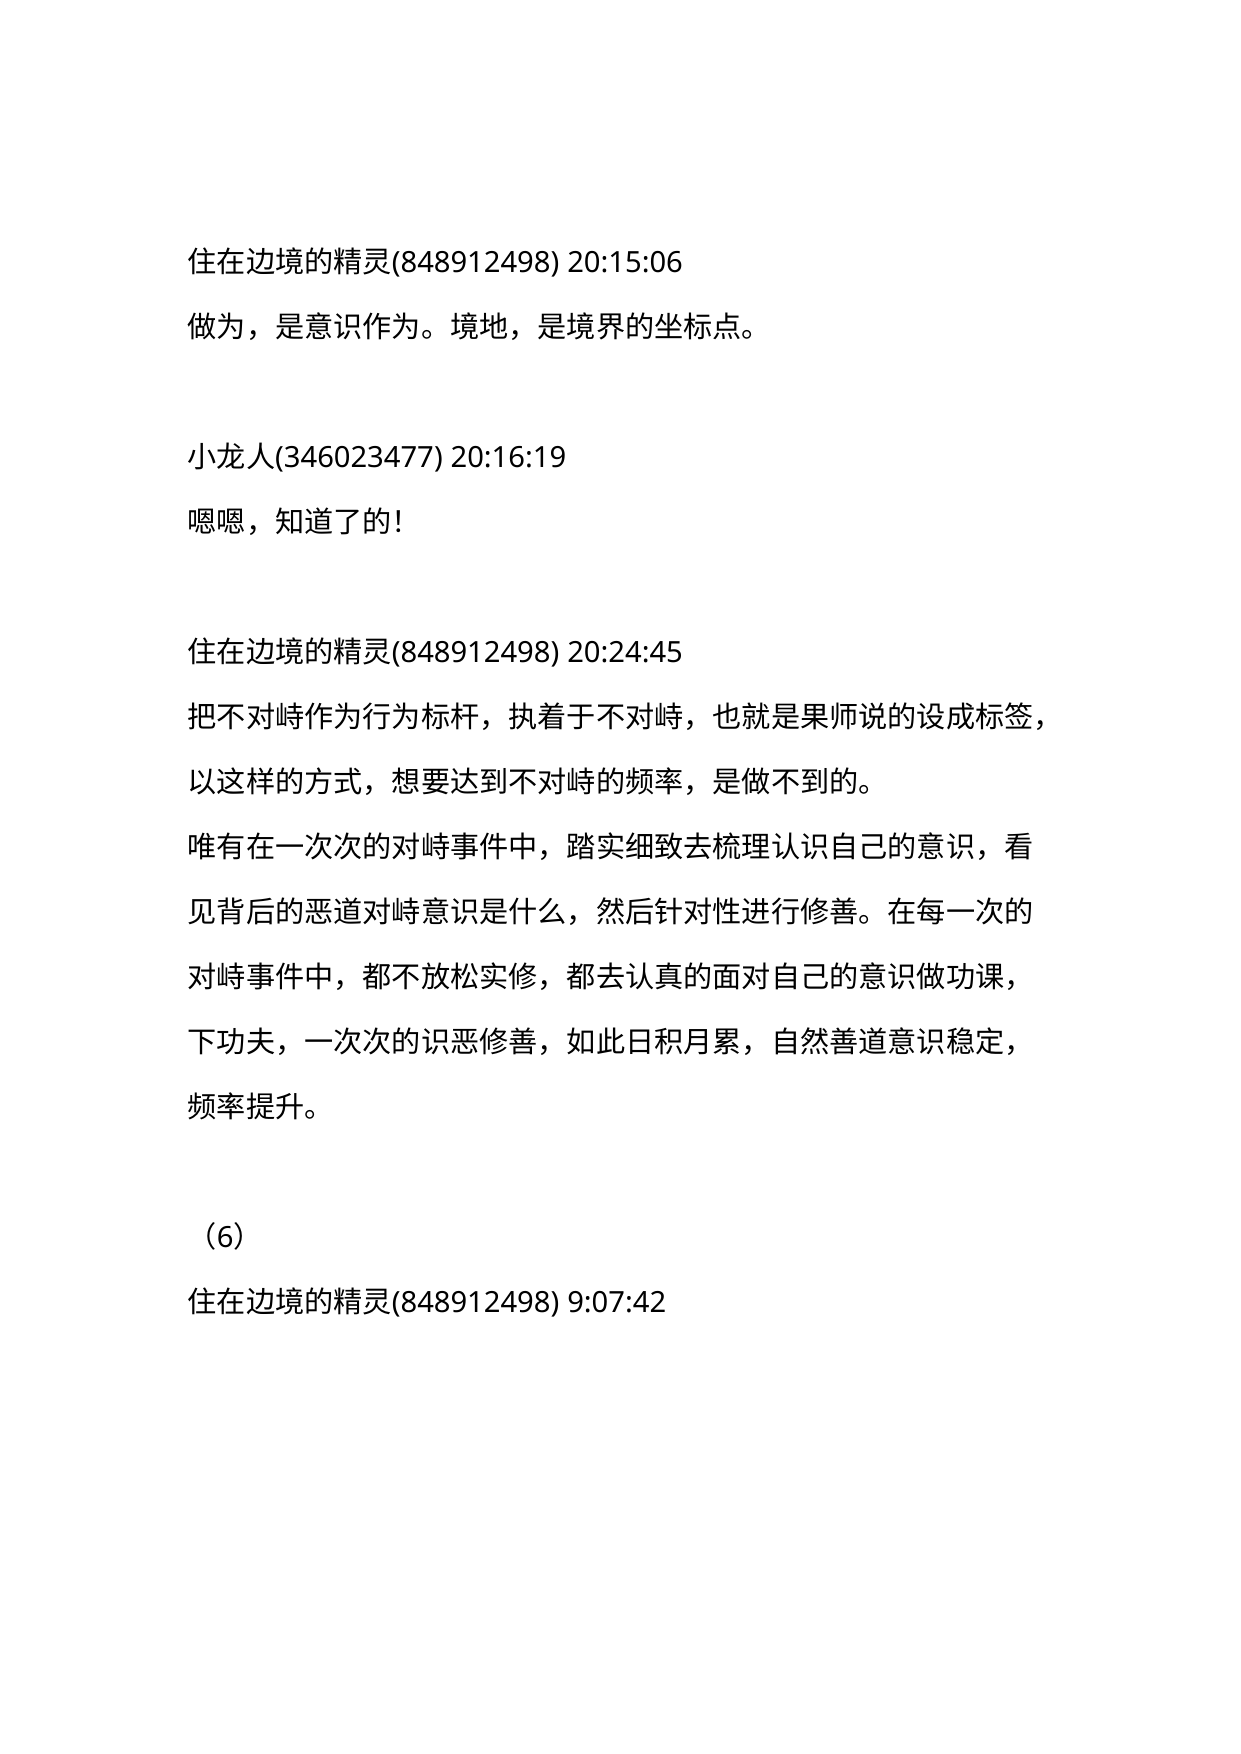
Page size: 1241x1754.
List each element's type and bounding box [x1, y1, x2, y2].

text [187, 162, 1053, 1332]
